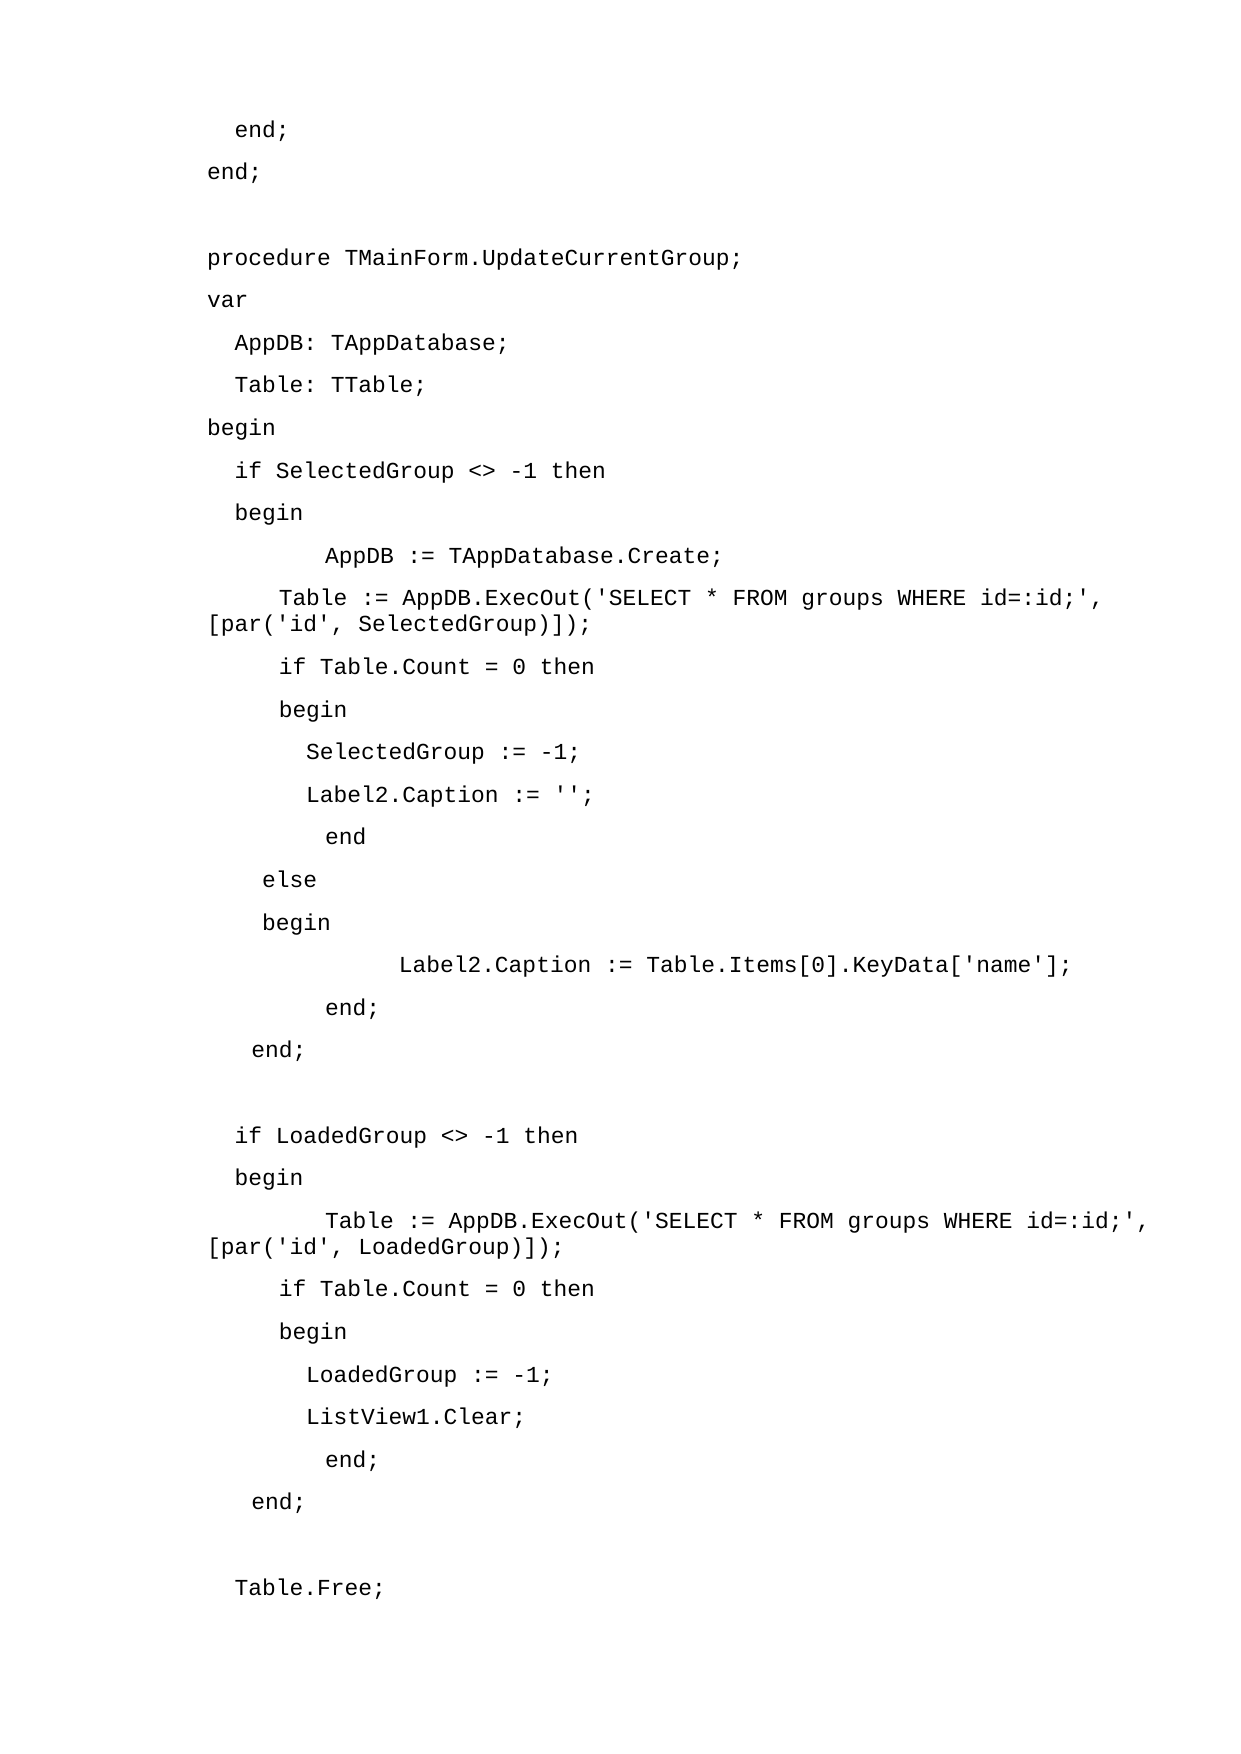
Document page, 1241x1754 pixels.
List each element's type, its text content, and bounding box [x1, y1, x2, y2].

text SelectedGroup := -1; [207, 741, 1152, 766]
text Table.Free; [207, 1576, 1152, 1602]
text Label2.Caption := ''; [207, 783, 1152, 809]
text end; [207, 996, 1152, 1022]
text Table := AppDB.ExecOut('SELECT * FROM groups WHERE id=:id;', [par('id', SelectedGroup)]); [207, 587, 1152, 639]
text begin [207, 1320, 1152, 1346]
text begin [207, 502, 1152, 527]
text if Table.Count = 0 then [207, 655, 1152, 681]
text begin [207, 416, 1152, 442]
text Label2.Caption := Table.Items[0].KeyData['name']; [207, 953, 1152, 979]
text if Table.Count = 0 then [207, 1278, 1152, 1304]
text begin [207, 911, 1152, 937]
text else [207, 868, 1152, 894]
text end; [207, 118, 1152, 144]
text AppDB := TAppDatabase.Create; [207, 544, 1152, 570]
text var [207, 288, 1152, 314]
text AppDB: TAppDatabase; [207, 331, 1152, 357]
text if LoadedGroup <> -1 then [207, 1124, 1152, 1150]
text procedure TMainForm.UpdateCurrentGroup; [207, 246, 1152, 272]
text begin [207, 1167, 1152, 1192]
text end; [207, 1448, 1152, 1474]
text ListView1.Clear; [207, 1406, 1152, 1431]
text end; [207, 1039, 1152, 1065]
text Table: TTable; [207, 374, 1152, 400]
text if SelectedGroup <> -1 then [207, 459, 1152, 485]
text end; [207, 1491, 1152, 1517]
text end; [207, 161, 1152, 187]
text Table := AppDB.ExecOut('SELECT * FROM groups WHERE id=:id;', [par('id', LoadedGroup)]); [207, 1209, 1152, 1261]
text begin [207, 698, 1152, 724]
text end [207, 826, 1152, 852]
text LoadedGroup := -1; [207, 1363, 1152, 1389]
